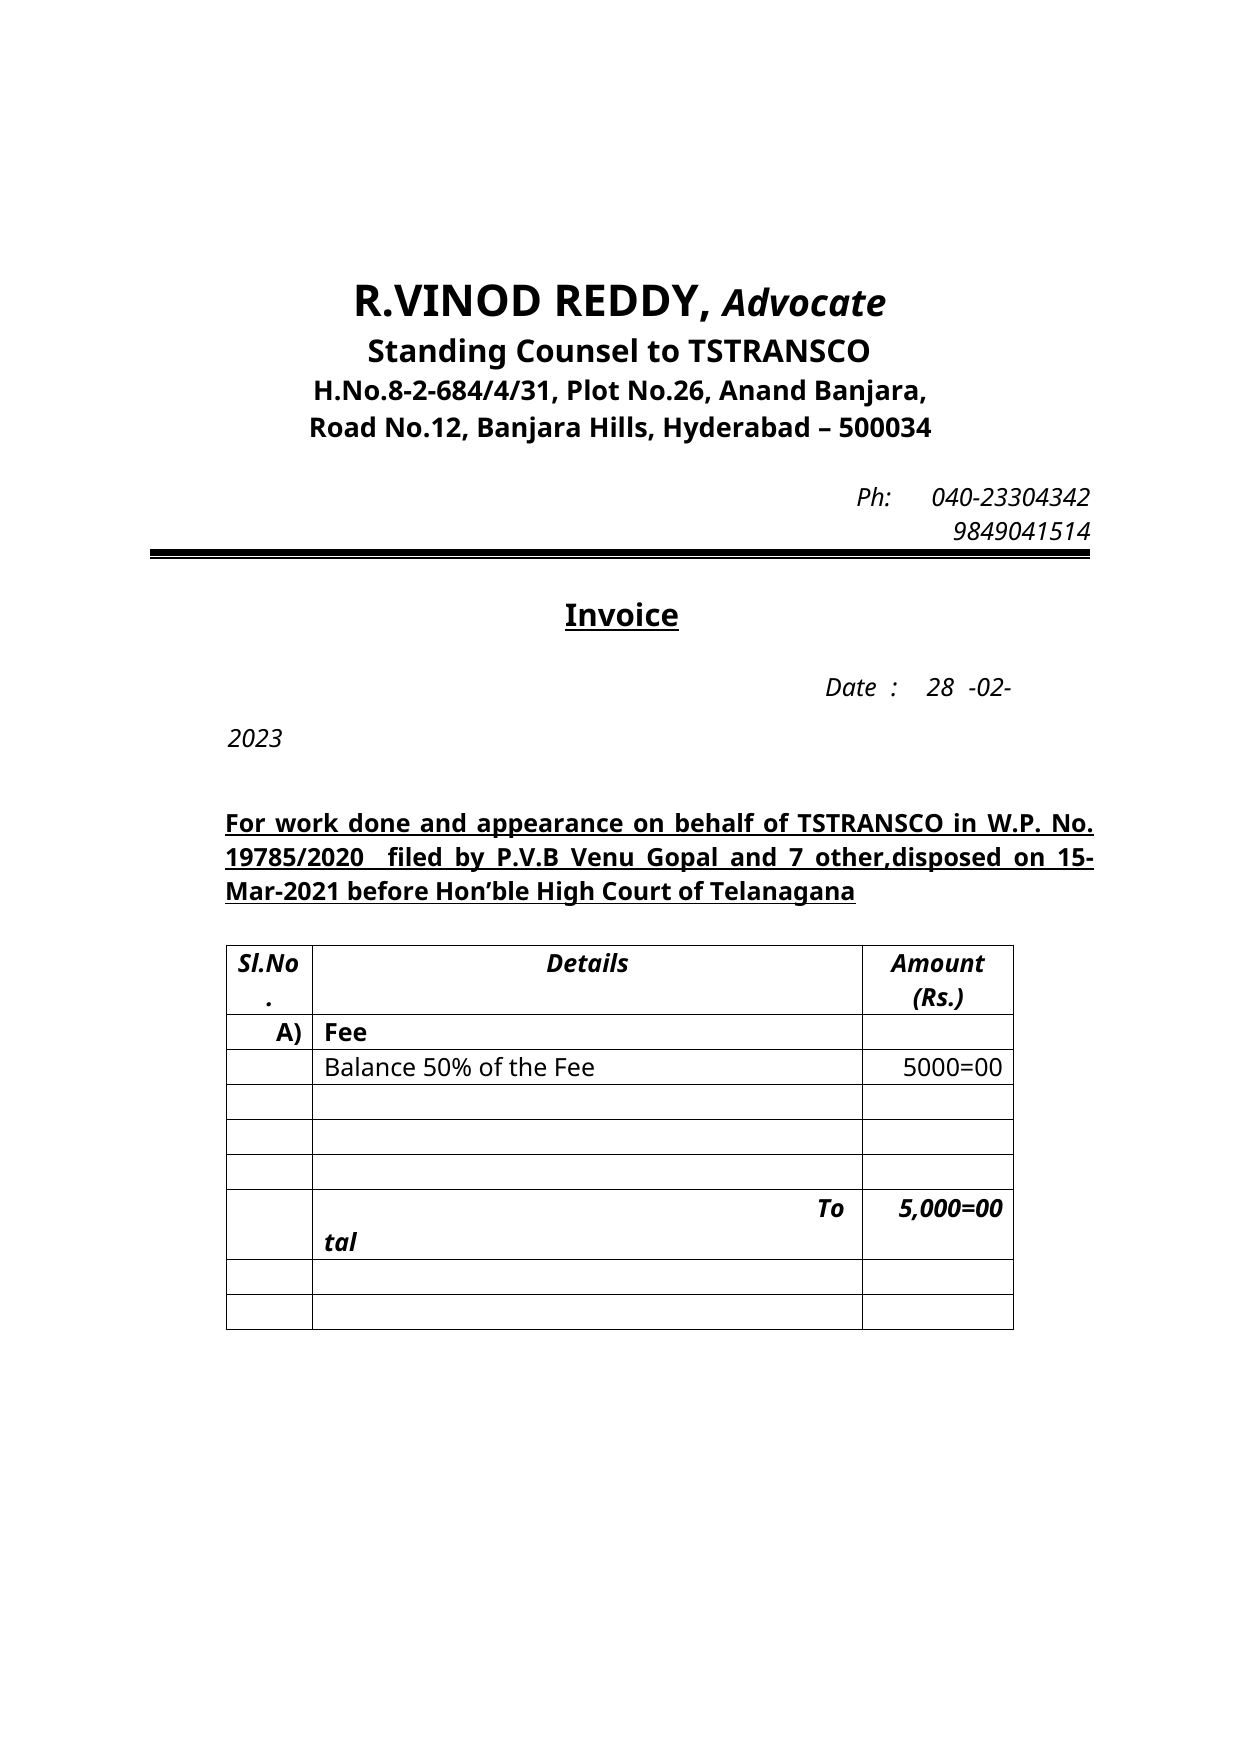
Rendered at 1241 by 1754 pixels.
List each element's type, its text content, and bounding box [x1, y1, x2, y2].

table_cell [863, 1155, 1013, 1189]
text Date : 28 -02-2023 [227, 669, 1012, 754]
table_cell Total [313, 1190, 862, 1258]
table_cell 5000=00 [863, 1050, 1013, 1084]
table_cell [227, 1050, 312, 1084]
text Invoice [150, 593, 1094, 635]
text R.VINOD REDDY, Advocate [227, 269, 1012, 329]
table_cell [863, 1085, 1013, 1119]
table_cell [313, 1260, 862, 1294]
table_cell [227, 1295, 312, 1329]
table_cell [313, 1295, 862, 1329]
text For work done and appearance on behalf of TSTRANSCO in W.P. No. 19785/2020 filed by P.V.B Venu Gopal and 7 other,disposed on 15-Mar-2021 before Hon’ble High Court of Telanagana [225, 836, 1094, 868]
table_cell [227, 1260, 312, 1294]
text Standing Counsel to TSTRANSCO [227, 329, 1012, 371]
table_header Sl.No. [227, 946, 312, 1014]
text H.No.8-2-684/4/31, Plot No.26, Anand Banjara, [150, 371, 1090, 408]
table_cell Balance 50% of the Fee [313, 1050, 862, 1084]
text Road No.12, Banjara Hills, Hyderabad – 500034 [150, 408, 1090, 445]
table_cell [863, 1260, 1013, 1294]
table_cell [863, 1295, 1013, 1329]
text For work done and appearance on behalf of TSTRANSCO in W.P. No. 19785/2020 filed by P.V.B Venu Gopal and 7 other,disposed on 15-Mar-2021 before Hon’ble High Court of Telanagana [225, 870, 1094, 908]
text For work done and appearance on behalf of TSTRANSCO in W.P. No. 19785/2020 filed by P.V.B Venu Gopal and 7 other,disposed on 15-Mar-2021 before Hon’ble High Court of Telanagana [225, 806, 1094, 834]
table_cell A) [227, 1015, 312, 1049]
table_cell [227, 1120, 312, 1154]
table_cell [863, 1120, 1013, 1154]
table_header Amount (Rs.) [863, 946, 1013, 1014]
table_cell Fee [313, 1015, 862, 1049]
table_cell [227, 1190, 312, 1258]
table_cell [227, 1155, 312, 1189]
table_cell [227, 1085, 312, 1119]
table_cell 5,000=00 [863, 1190, 1013, 1258]
table_cell [863, 1015, 1013, 1049]
table_header Details [313, 946, 862, 1014]
text 9849041514 [150, 513, 1090, 549]
table_cell [313, 1120, 862, 1154]
table_cell [313, 1085, 862, 1119]
text Ph: 040-23304342 [150, 479, 1090, 513]
table_cell [313, 1155, 862, 1189]
